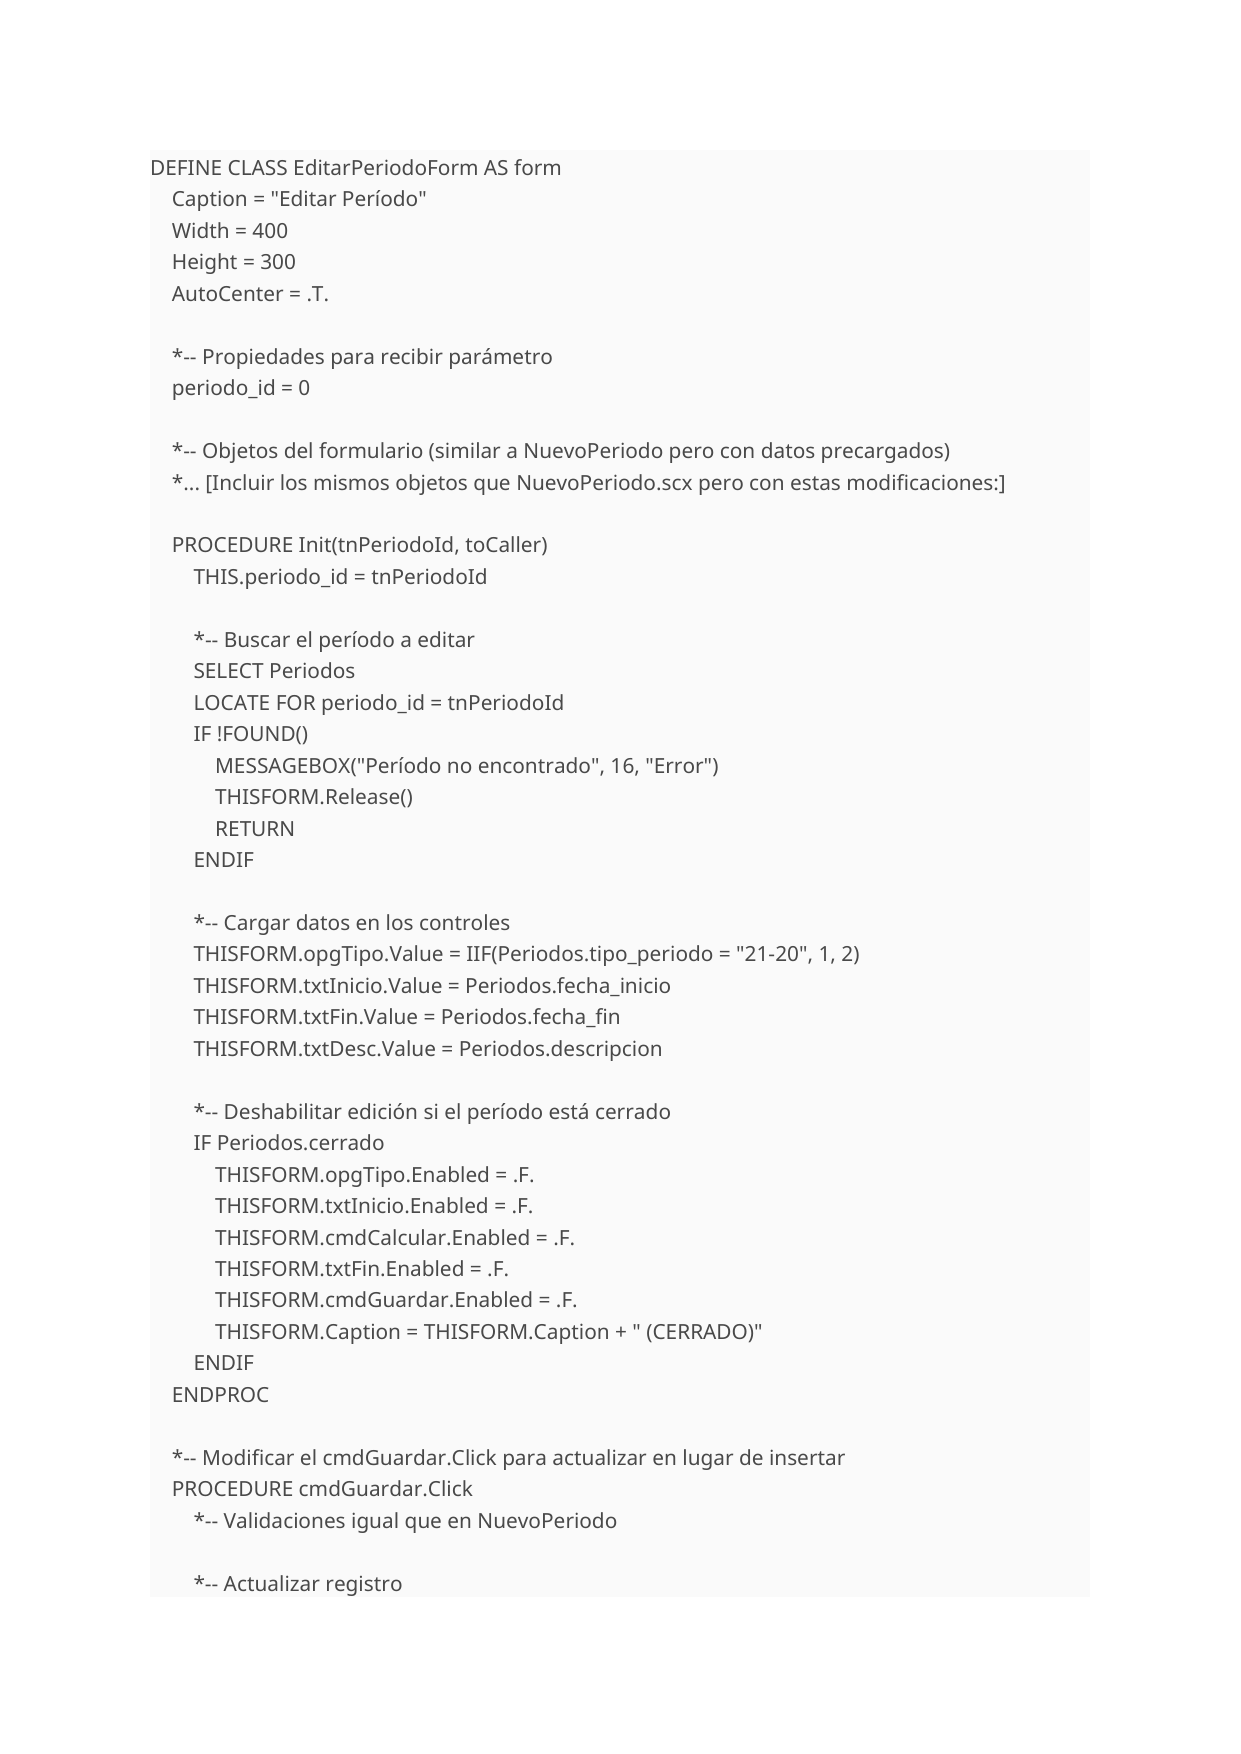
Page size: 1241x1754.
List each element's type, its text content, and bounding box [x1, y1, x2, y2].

text PROCEDURE cmdGuardar.Click [150, 1471, 1090, 1503]
text THISFORM.cmdGuardar.Enabled = .F. [150, 1282, 1090, 1314]
text Height = 300 [150, 244, 1090, 276]
text ENDIF [150, 1345, 1090, 1377]
text ENDIF [150, 842, 1090, 873]
text IF Periodos.cerrado [150, 1125, 1090, 1157]
text THISFORM.txtInicio.Value = Periodos.fecha_inicio [150, 968, 1090, 999]
text *-- Validaciones igual que en NuevoPeriodo [150, 1503, 1090, 1534]
text THIS.periodo_id = tnPeriodoId [150, 559, 1090, 590]
text ENDPROC [150, 1377, 1090, 1408]
text THISFORM.cmdCalcular.Enabled = .F. [150, 1219, 1090, 1251]
text THISFORM.opgTipo.Value = IIF(Periodos.tipo_periodo = "21-20", 1, 2) [150, 936, 1090, 968]
text SELECT Periodos [150, 653, 1090, 685]
text periodo_id = 0 [150, 370, 1090, 402]
text IF !FOUND() [150, 716, 1090, 748]
text *-- Cargar datos en los controles [150, 905, 1090, 936]
text Caption = "Editar Período" [150, 181, 1090, 213]
text *-- Deshabilitar edición si el período está cerrado [150, 1094, 1090, 1125]
text *-- Propiedades para recibir parámetro [150, 339, 1090, 370]
text AutoCenter = .T. [150, 276, 1090, 307]
text THISFORM.txtDesc.Value = Periodos.descripcion [150, 1031, 1090, 1062]
text *-- Buscar el período a editar [150, 622, 1090, 653]
text THISFORM.txtInicio.Enabled = .F. [150, 1188, 1090, 1219]
text THISFORM.Release() [150, 779, 1090, 811]
text *-- Actualizar registro [150, 1566, 1090, 1597]
text *... [Incluir los mismos objetos que NuevoPeriodo.scx pero con estas modificaciones:] [150, 464, 1090, 496]
text RETURN [150, 811, 1090, 842]
text PROCEDURE Init(tnPeriodoId, toCaller) [150, 527, 1090, 559]
text *-- Objetos del formulario (similar a NuevoPeriodo pero con datos precargados) [150, 433, 1090, 464]
text THISFORM.opgTipo.Enabled = .F. [150, 1157, 1090, 1188]
text THISFORM.txtFin.Enabled = .F. [150, 1251, 1090, 1282]
text Width = 400 [150, 213, 1090, 244]
text MESSAGEBOX("Período no encontrado", 16, "Error") [150, 748, 1090, 779]
text *-- Modificar el cmdGuardar.Click para actualizar en lugar de insertar [150, 1440, 1090, 1471]
text THISFORM.Caption = THISFORM.Caption + " (CERRADO)" [150, 1314, 1090, 1345]
text LOCATE FOR periodo_id = tnPeriodoId [150, 685, 1090, 716]
text THISFORM.txtFin.Value = Periodos.fecha_fin [150, 999, 1090, 1031]
text DEFINE CLASS EditarPeriodoForm AS form [150, 150, 1090, 181]
